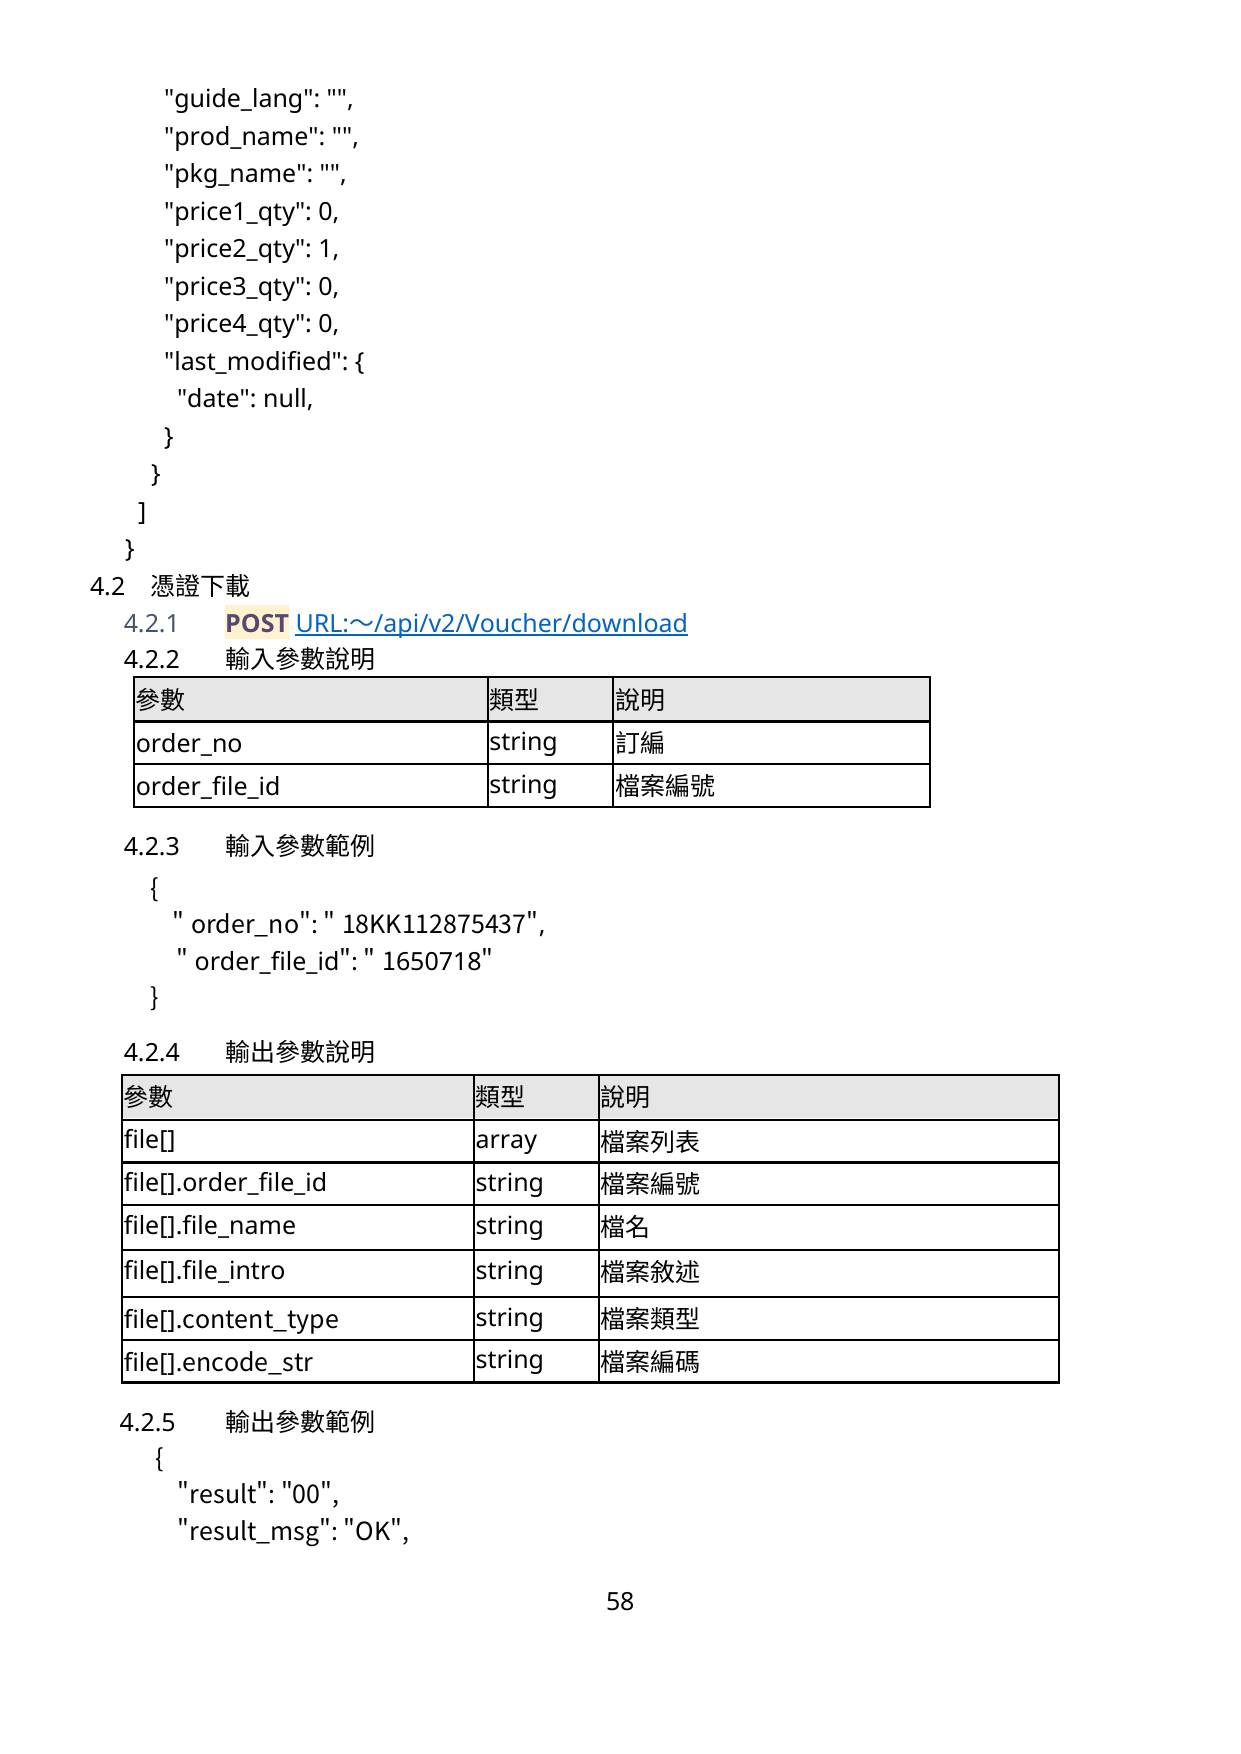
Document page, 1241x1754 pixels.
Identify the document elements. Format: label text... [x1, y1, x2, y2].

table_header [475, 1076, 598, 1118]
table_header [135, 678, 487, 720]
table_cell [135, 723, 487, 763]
text { [125, 1438, 1165, 1475]
text " order_file_id": " 1650718" [150, 941, 1165, 977]
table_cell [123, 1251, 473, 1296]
text "result_msg": "OK", [125, 1511, 1165, 1547]
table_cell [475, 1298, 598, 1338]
text { [150, 868, 1165, 905]
list 憑證下載 [90, 567, 1165, 603]
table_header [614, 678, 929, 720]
list 輸出參數說明 [123, 1032, 1165, 1068]
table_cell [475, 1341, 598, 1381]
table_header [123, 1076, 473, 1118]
text "result": "00", [125, 1475, 1165, 1511]
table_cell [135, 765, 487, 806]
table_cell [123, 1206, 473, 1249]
text } [125, 529, 1165, 567]
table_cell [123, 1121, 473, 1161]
text "date": null, [125, 379, 1165, 417]
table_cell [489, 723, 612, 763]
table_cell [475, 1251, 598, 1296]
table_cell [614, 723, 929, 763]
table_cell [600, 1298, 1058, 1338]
list 輸入參數範例 [123, 827, 1165, 863]
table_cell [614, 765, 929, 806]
text "price4_qty": 0, [125, 304, 1165, 342]
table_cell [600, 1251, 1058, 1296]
text "pkg_name": "", [125, 154, 1165, 192]
text "price2_qty": 1, [125, 229, 1165, 267]
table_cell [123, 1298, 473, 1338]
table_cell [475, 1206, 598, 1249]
text } [150, 977, 1165, 1013]
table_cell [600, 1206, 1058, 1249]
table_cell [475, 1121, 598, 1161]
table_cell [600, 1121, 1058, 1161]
text "prod_name": "", [125, 117, 1165, 154]
text "last_modified": { [125, 342, 1165, 379]
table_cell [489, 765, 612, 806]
list POST URL:～/api/v2/Voucher/download [123, 603, 1165, 639]
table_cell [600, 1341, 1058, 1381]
text } [125, 417, 1165, 454]
text ] [125, 492, 1165, 529]
text "guide_lang": "", [125, 79, 1165, 117]
text " order_no": " 18KK112875437", [150, 905, 1165, 941]
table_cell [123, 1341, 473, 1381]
text } [125, 454, 1165, 492]
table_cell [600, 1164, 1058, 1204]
list 輸入參數說明 [123, 639, 1165, 676]
list 輸出參數範例 [119, 1402, 1165, 1438]
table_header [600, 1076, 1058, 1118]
text "price1_qty": 0, [125, 192, 1165, 229]
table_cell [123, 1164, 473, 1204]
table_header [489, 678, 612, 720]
text "price3_qty": 0, [125, 267, 1165, 304]
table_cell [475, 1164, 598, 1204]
